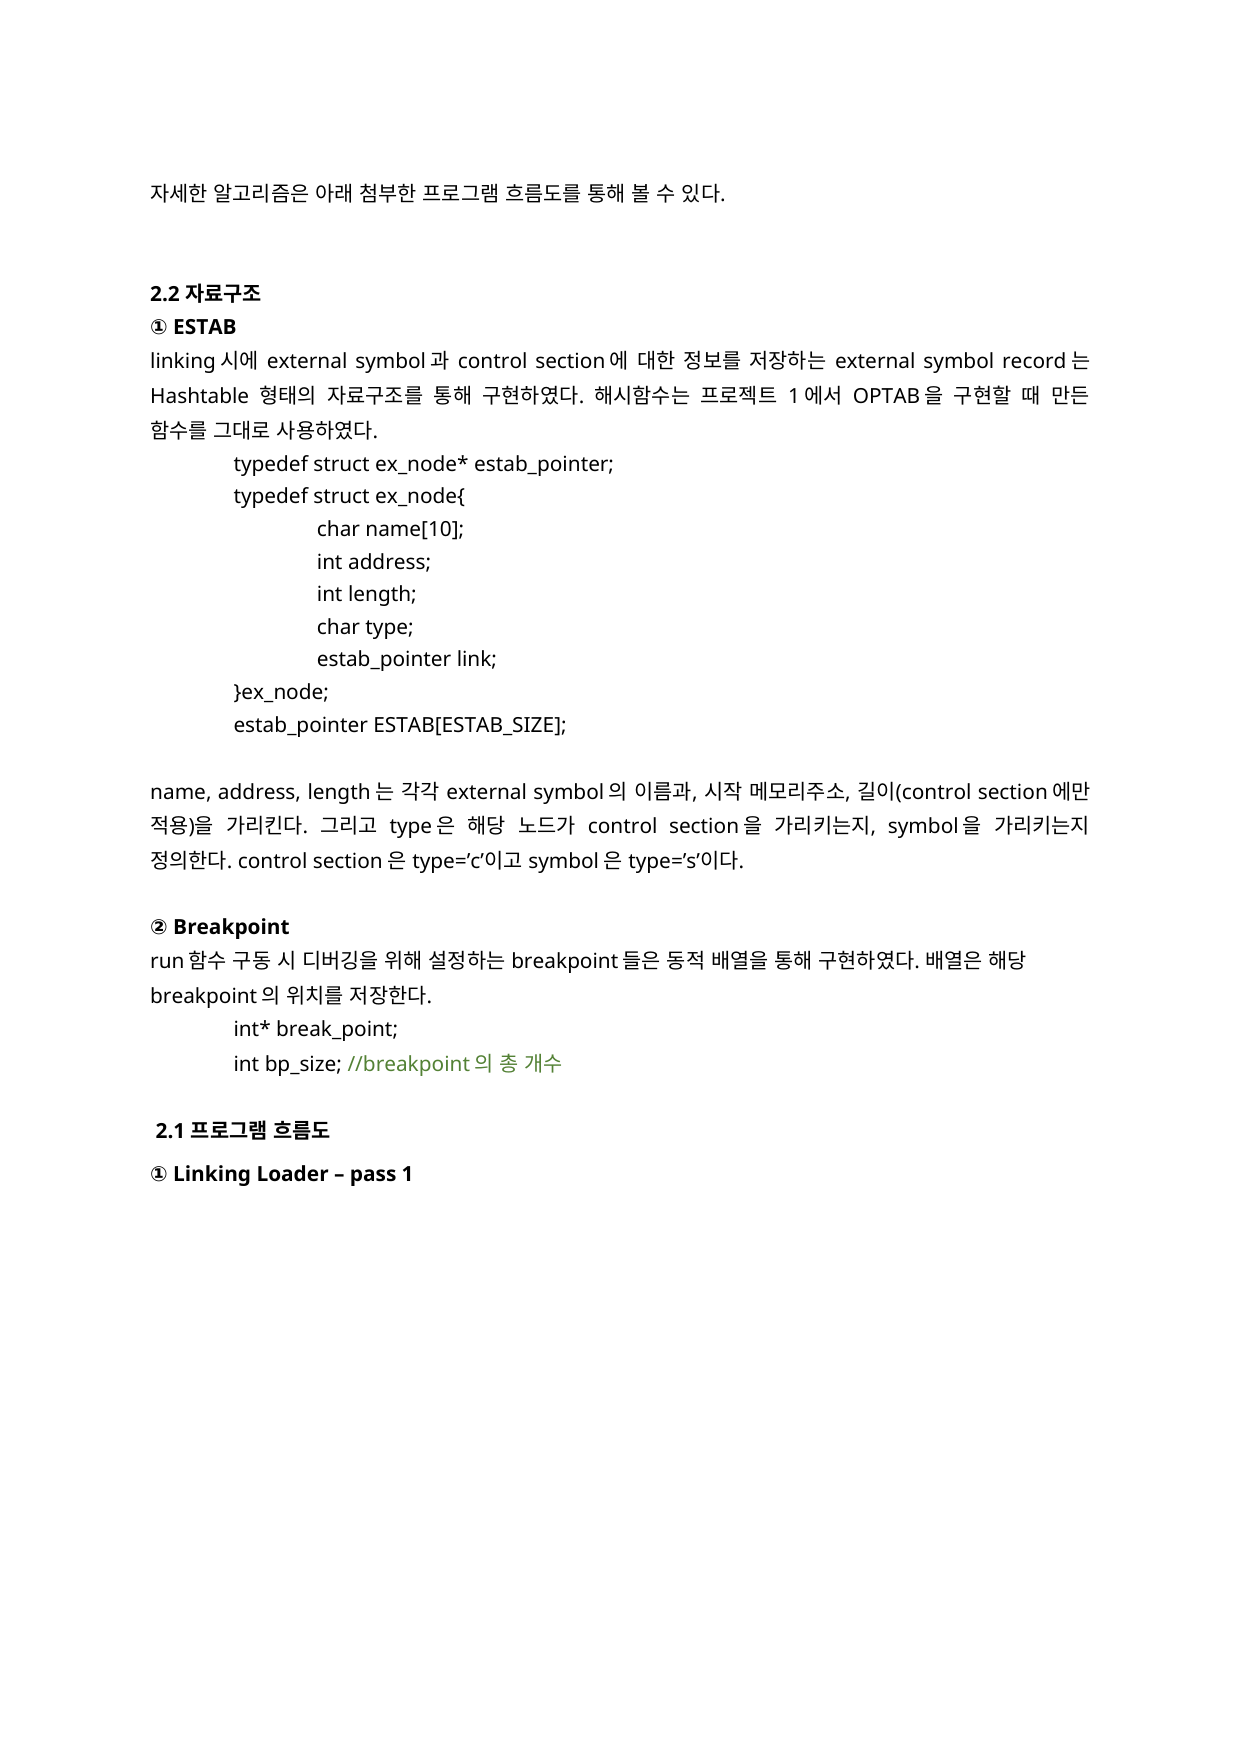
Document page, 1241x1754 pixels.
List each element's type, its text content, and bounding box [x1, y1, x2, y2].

text 2.1 프로그램 흐름도 [150, 1114, 1090, 1144]
text 자세한 알고리즘은 아래 첨부한 프로그램 흐름도를 통해 볼 수 있다. [150, 177, 1090, 207]
text }ex_node; [150, 677, 1090, 706]
text ② Breakpoint [150, 912, 1090, 940]
text name, address, length는 각각 external symbol의 이름과, 시작 메모리주소, 길이(control section에만 적용)을 가리킨다. 그리고 type은 해당 노드가 control section을 가리키는지, symbol을 가리키는지 정의한다. control section은 type=’c’이고 symbol은 type=’s’이다. [150, 775, 1090, 875]
text ① Linking Loader – pass 1 [150, 1159, 1090, 1188]
text 2.2 자료구조 [150, 277, 1090, 307]
text ① ESTAB [150, 312, 1090, 340]
text typedef struct ex_node* estab_pointer; [150, 449, 1090, 477]
text run함수 구동 시 디버깅을 위해 설정하는 breakpoint들은 동적 배열을 통해 구현하였다. 배열은 해당 breakpoint의 위치를 저장한다. [150, 944, 1090, 1010]
text char name[10]; [150, 514, 1090, 543]
text estab_pointer ESTAB[ESTAB_SIZE]; [150, 710, 1090, 738]
text int address; [150, 547, 1090, 575]
text linking시에 external symbol과 control section에 대한 정보를 저장하는 external symbol record는 Hashtable 형태의 자료구조를 통해 구현하였다. 해시함수는 프로젝트 1에서 OPTAB을 구현할 때 만든 함수를 그대로 사용하였다. [150, 344, 1090, 444]
text estab_pointer link; [150, 644, 1090, 673]
text char type; [150, 612, 1090, 640]
text int length; [150, 579, 1090, 608]
text int bp_size; //breakpoint의 총 개수 [150, 1047, 1090, 1077]
text typedef struct ex_node{ [150, 482, 1090, 510]
text int* break_point; [150, 1014, 1090, 1043]
